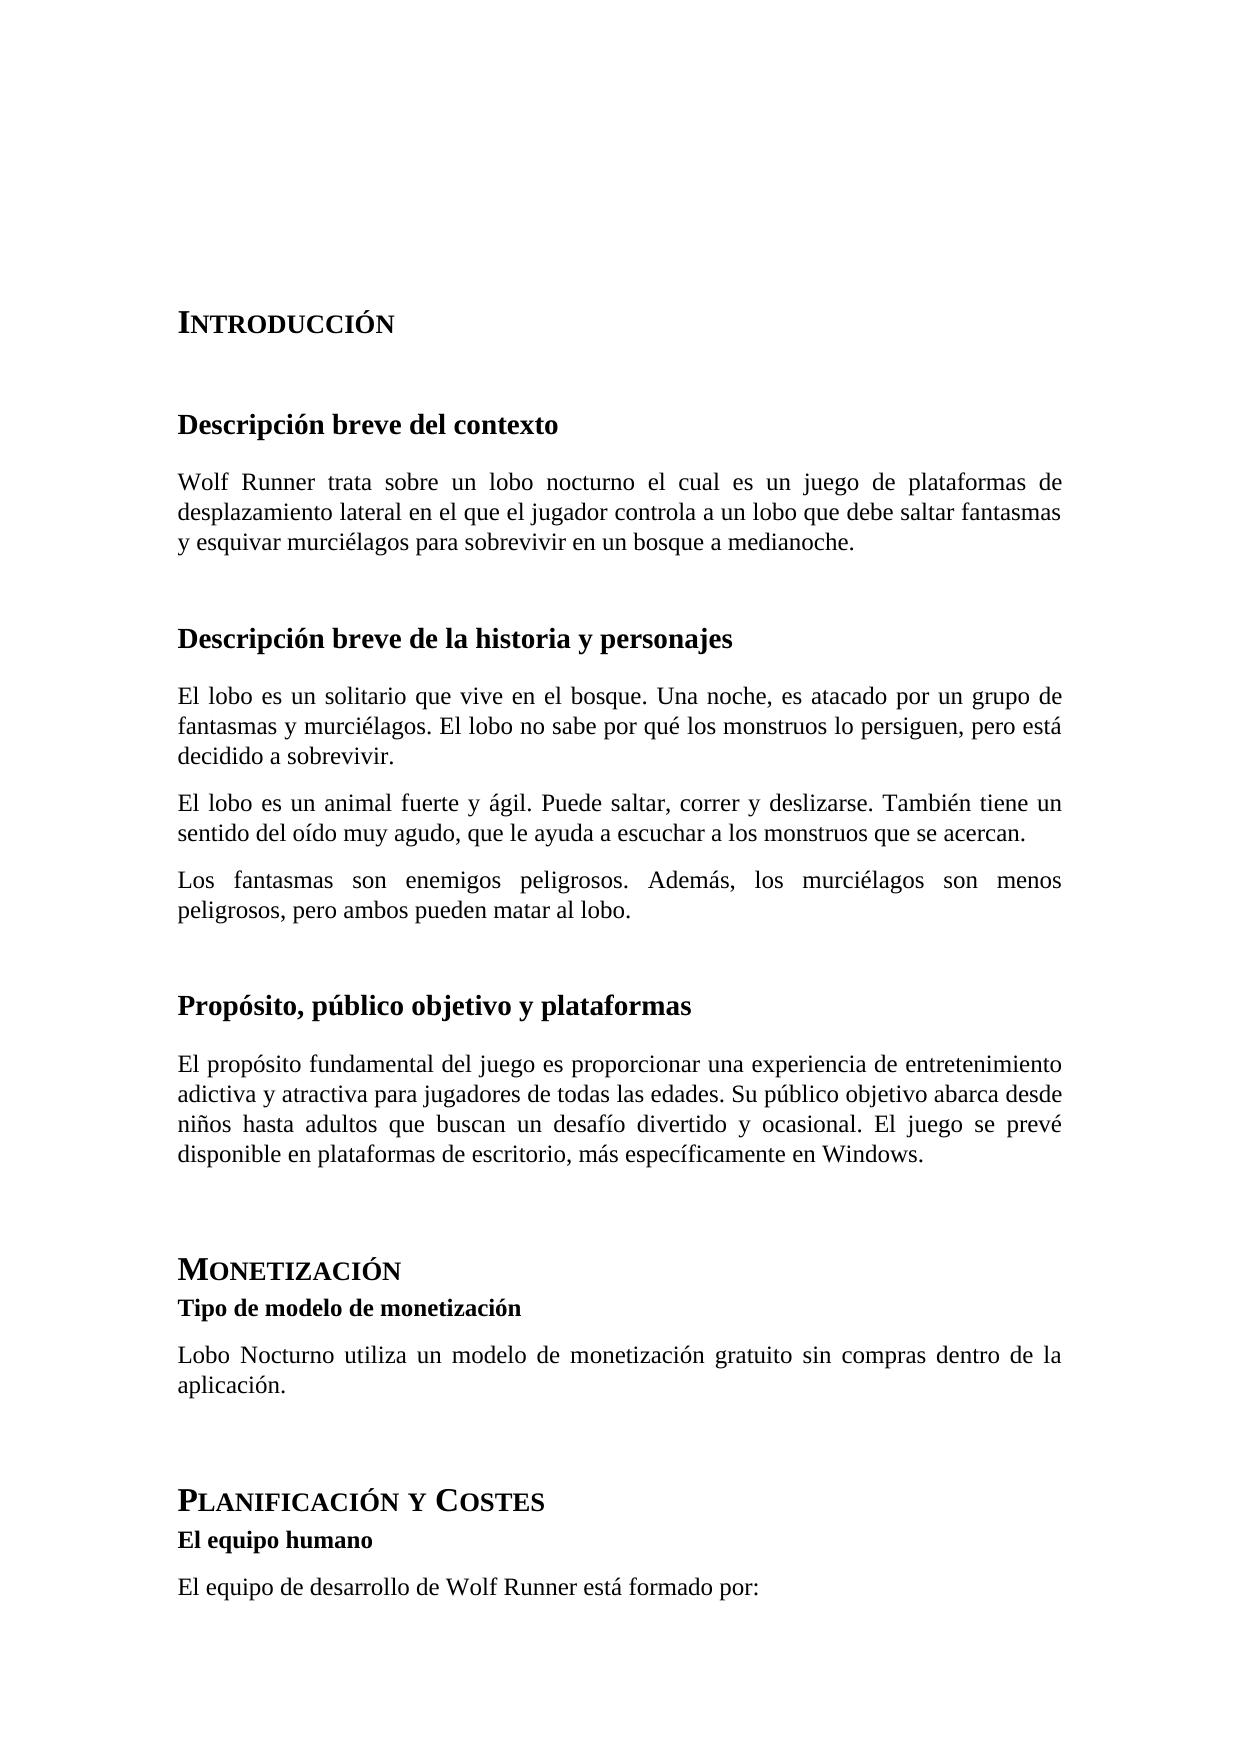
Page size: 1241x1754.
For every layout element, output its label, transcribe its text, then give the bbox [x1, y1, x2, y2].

text Wolf Runner trata sobre un lobo nocturno el cual es un juego de plataformas de desplazamiento lateral en el que el jugador controla a un lobo que debe saltar fantasmas y esquivar murciélagos para sobrevivir en un bosque a medianoche. [177, 467, 1063, 556]
text Los fantasmas son enemigos peligrosos. Además, los murciélagos son menos peligrosos, pero ambos pueden matar al lobo. [177, 865, 1063, 924]
text Tipo de modelo de monetización [177, 1293, 1063, 1322]
subtitle Propósito, público objetivo y plataformas [177, 988, 1063, 1022]
subtitle Descripción breve de la historia y personajes [177, 621, 1063, 654]
subtitle Monetización [177, 1249, 1063, 1287]
subtitle Planificación y Costes [177, 1481, 1063, 1519]
text El lobo es un animal fuerte y ágil. Puede saltar, correr y deslizarse. También tiene un sentido del oído muy agudo, que le ayuda a escuchar a los monstruos que se acercan. [177, 788, 1063, 847]
text El propósito fundamental del juego es proporcionar una experiencia de entretenimiento adictiva y atractiva para jugadores de todas las edades. Su público objetivo abarca desde niños hasta adultos que buscan un desafío divertido y ocasional. El juego se prevé disponible en plataformas de escritorio, más específicamente en Windows. [177, 1049, 1063, 1168]
subtitle Descripción breve del contexto [177, 407, 1063, 440]
text Lobo Nocturno utiliza un modelo de monetización gratuito sin compras dentro de la aplicación. [177, 1340, 1063, 1399]
text El equipo de desarrollo de Wolf Runner está formado por: [177, 1572, 1063, 1601]
subtitle Introducción [177, 302, 1063, 341]
text El lobo es un solitario que vive en el bosque. Una noche, es atacado por un grupo de fantasmas y murciélagos. El lobo no sabe por qué los monstruos lo persiguen, pero está decidido a sobrevivir. [177, 681, 1063, 770]
text El equipo humano [177, 1525, 1063, 1554]
